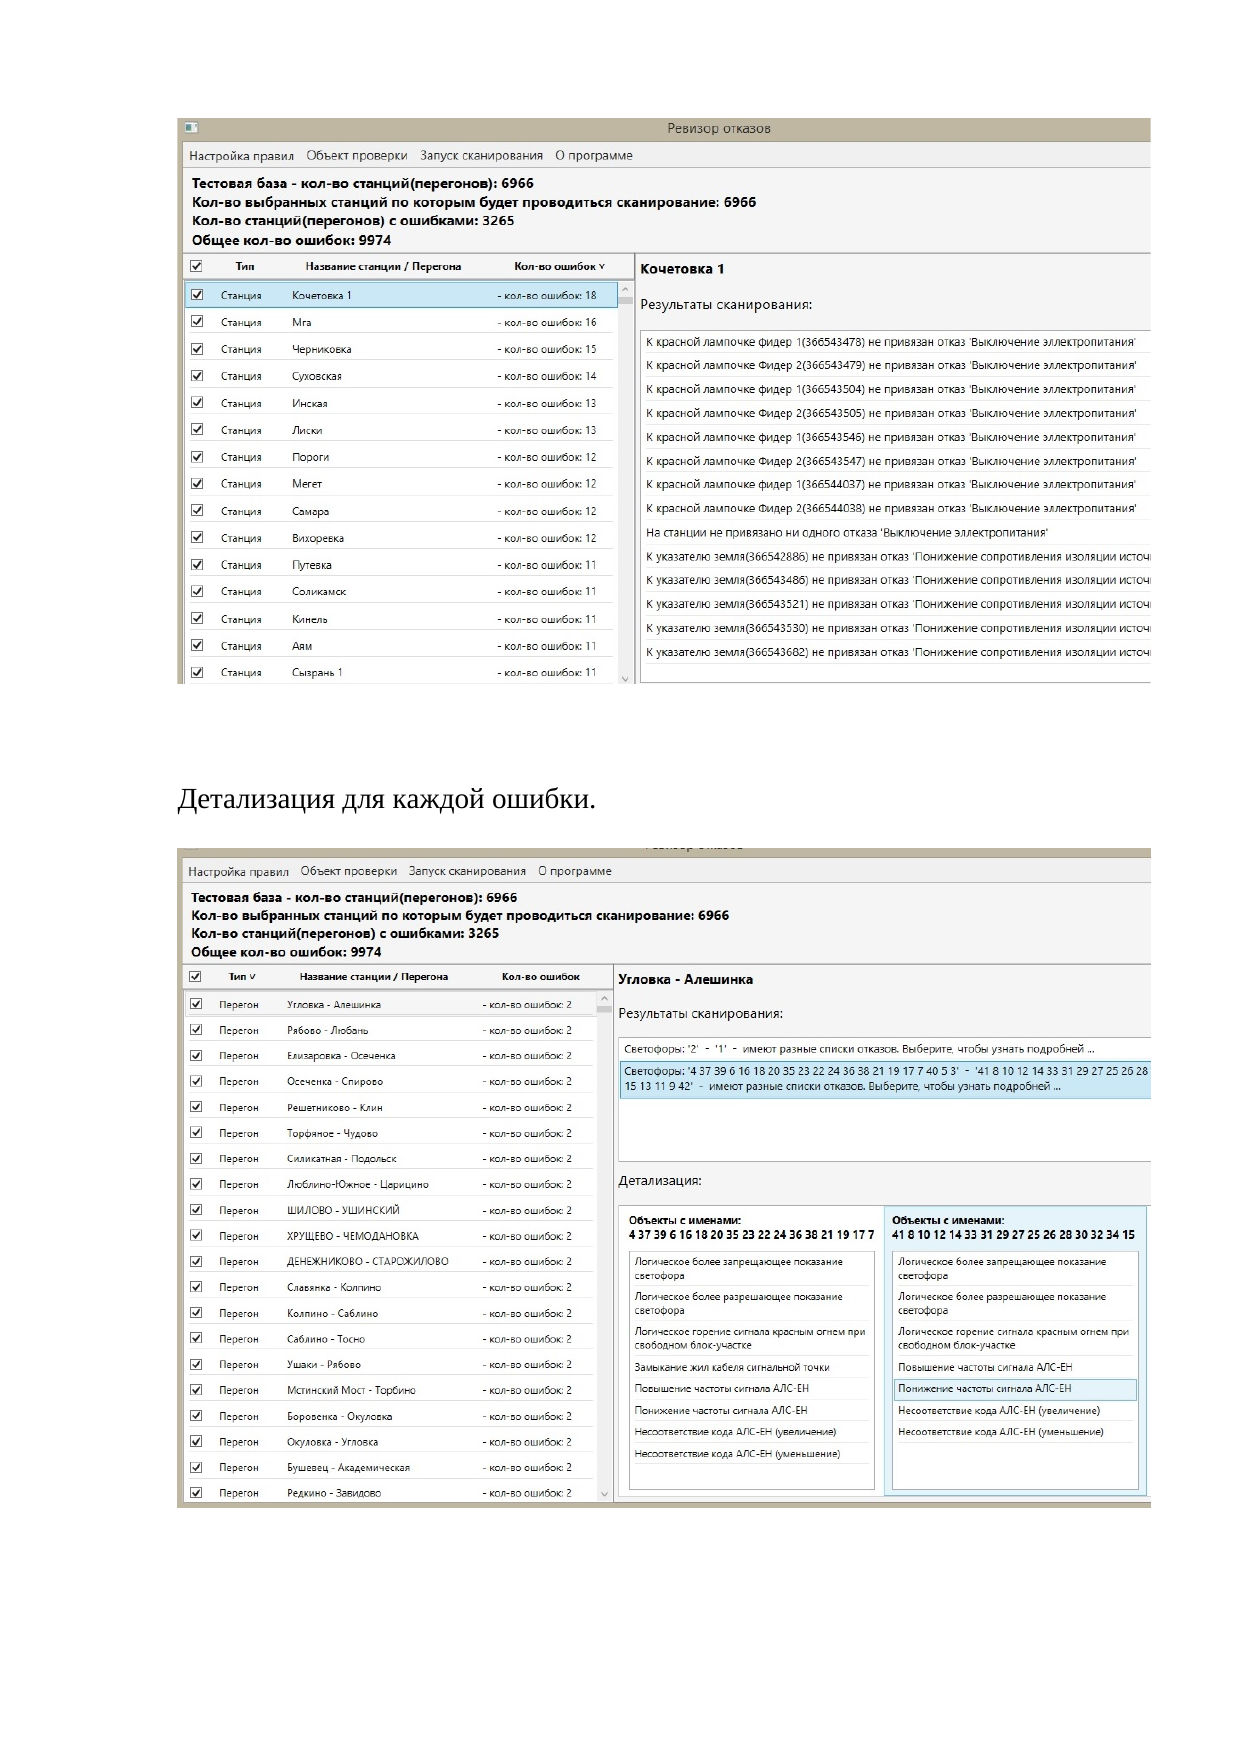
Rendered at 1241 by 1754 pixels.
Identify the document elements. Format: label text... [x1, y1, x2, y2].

picture [177, 848, 1151, 1508]
text Детализация для каждой ошибки. [177, 781, 1152, 815]
picture [177, 118, 1151, 684]
